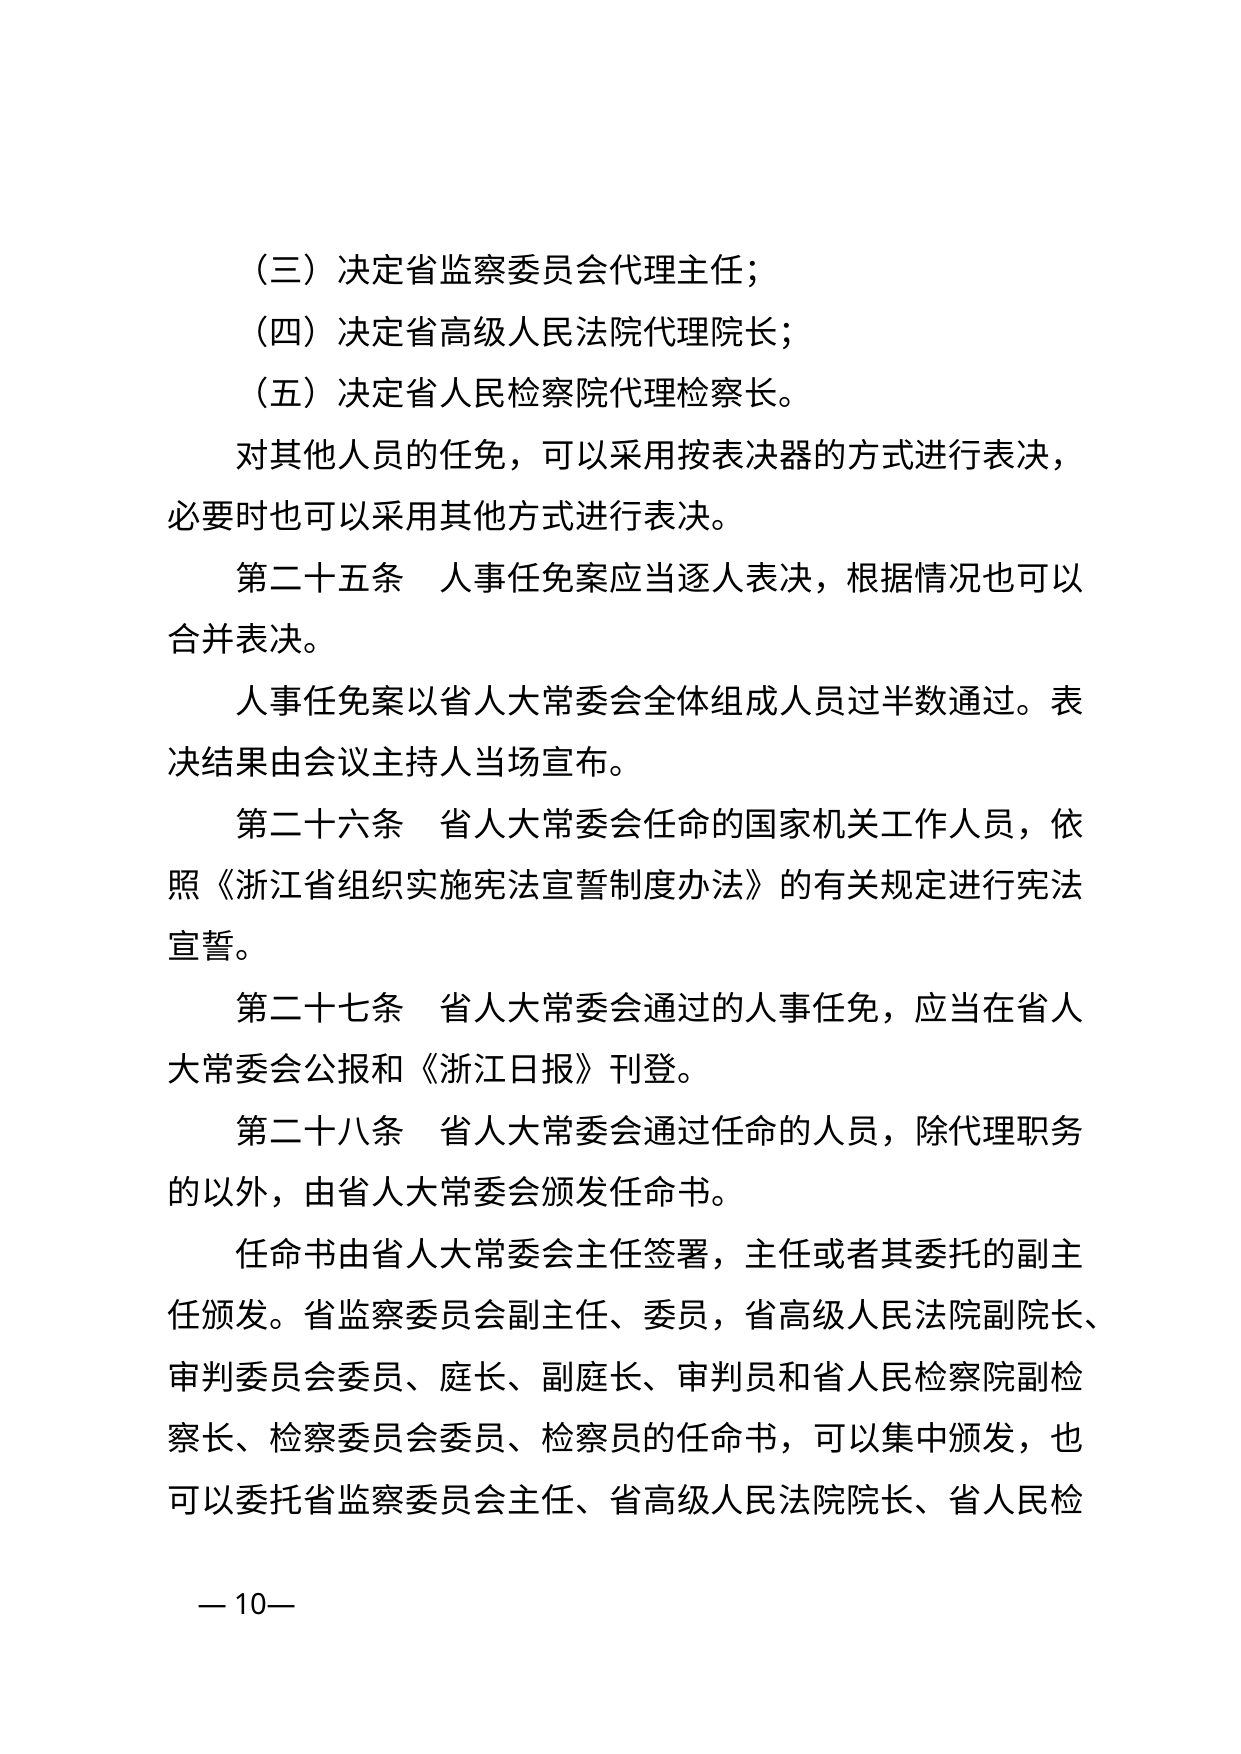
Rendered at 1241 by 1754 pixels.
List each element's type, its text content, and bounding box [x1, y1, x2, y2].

text 第二十八条 省人大常委会通过任命的人员，除代理职务的以外，由省人大常委会颁发任命书。 [168, 1098, 1084, 1221]
text 第二十七条 省人大常委会通过的人事任免，应当在省人大常委会公报和《浙江日报》刊登。 [168, 975, 1084, 1098]
text 第二十五条 人事任免案应当逐人表决，根据情况也可以合并表决。 [168, 545, 1084, 668]
text 对其他人员的任免，可以采用按表决器的方式进行表决，必要时也可以采用其他方式进行表决。 [168, 422, 1084, 545]
text 人事任免案以省人大常委会全体组成人员过半数通过。表决结果由会议主持人当场宣布。 [168, 668, 1084, 791]
text （五）决定省人民检察院代理检察长。 [168, 361, 1084, 422]
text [168, 1221, 1084, 1528]
text （三）决定省监察委员会代理主任； [168, 238, 1084, 299]
text （四）决定省高级人民法院代理院长； [168, 299, 1084, 361]
text 第二十六条 省人大常委会任命的国家机关工作人员，依照《浙江省组织实施宪法宣誓制度办法》的有关规定进行宪法宣誓。 [168, 791, 1084, 975]
